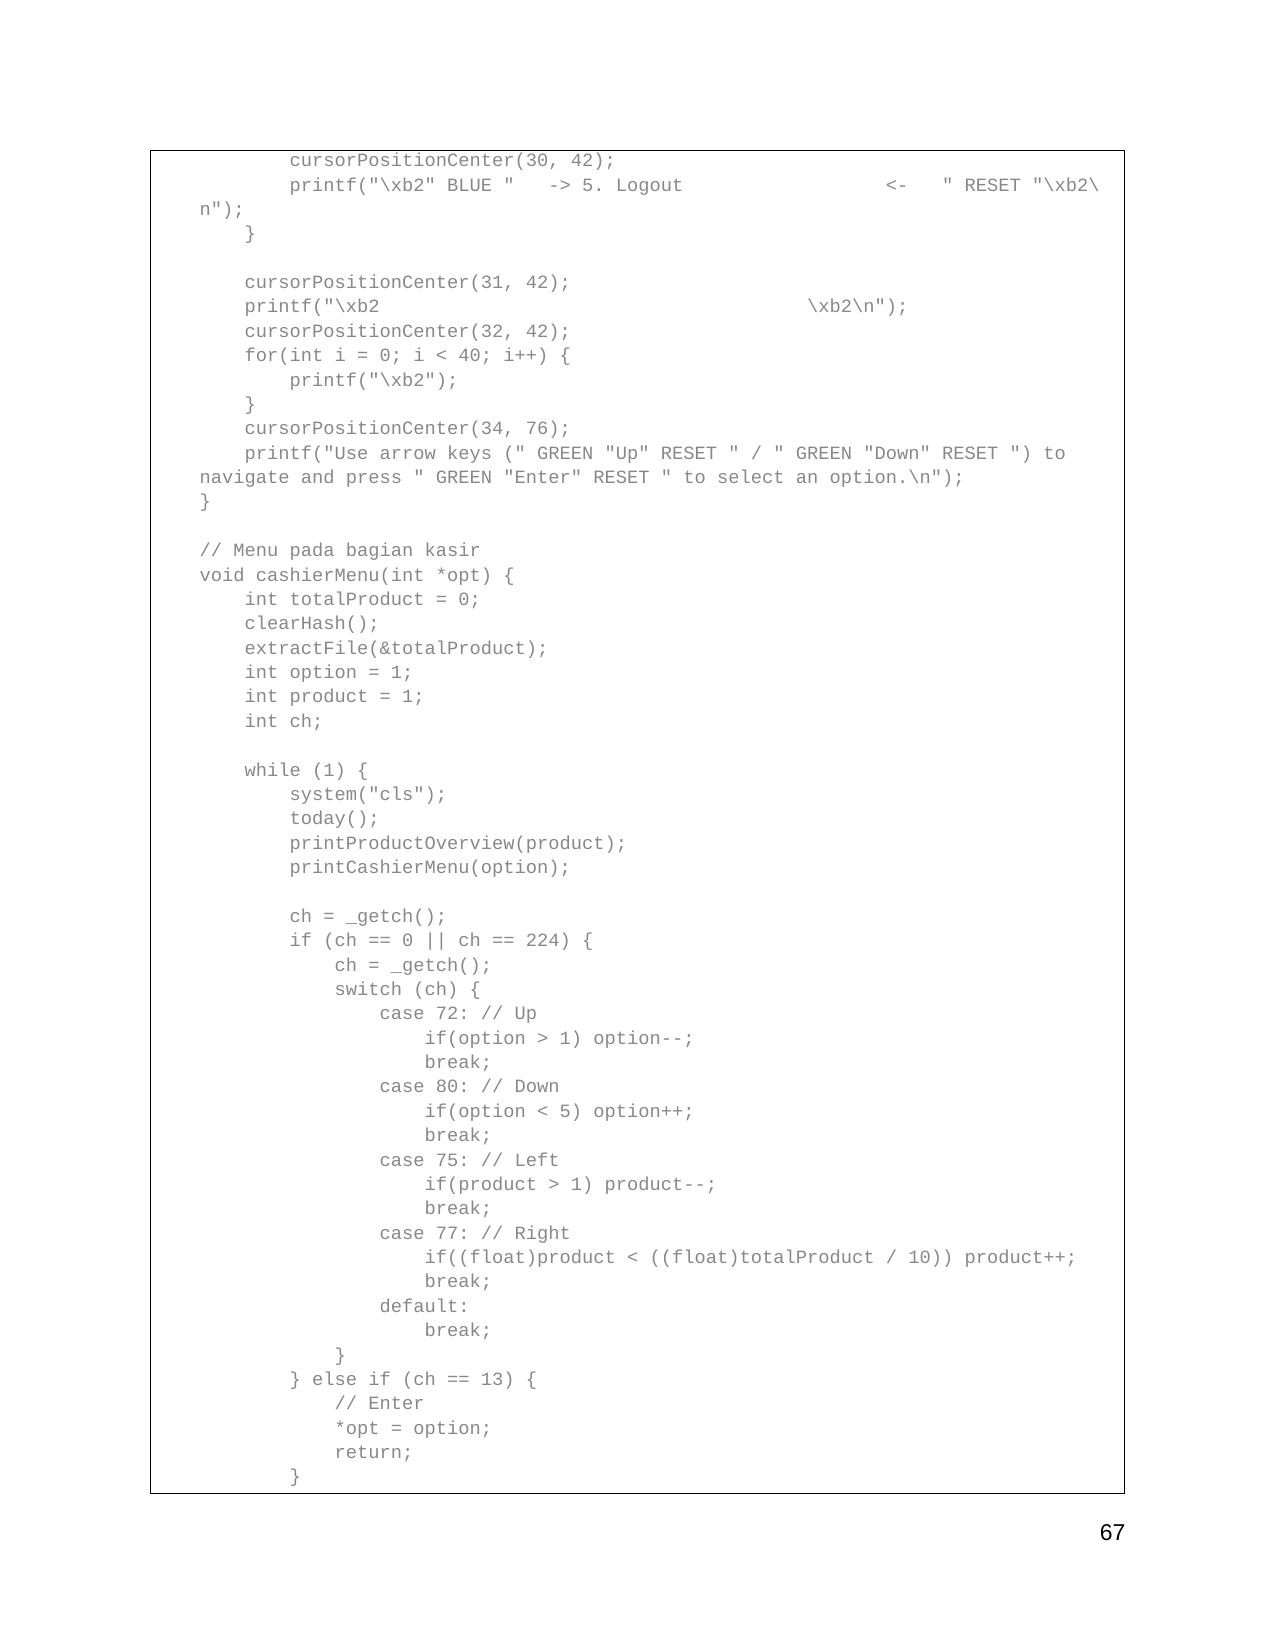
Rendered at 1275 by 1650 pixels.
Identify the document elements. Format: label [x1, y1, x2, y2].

table_header [151, 151, 1124, 1492]
